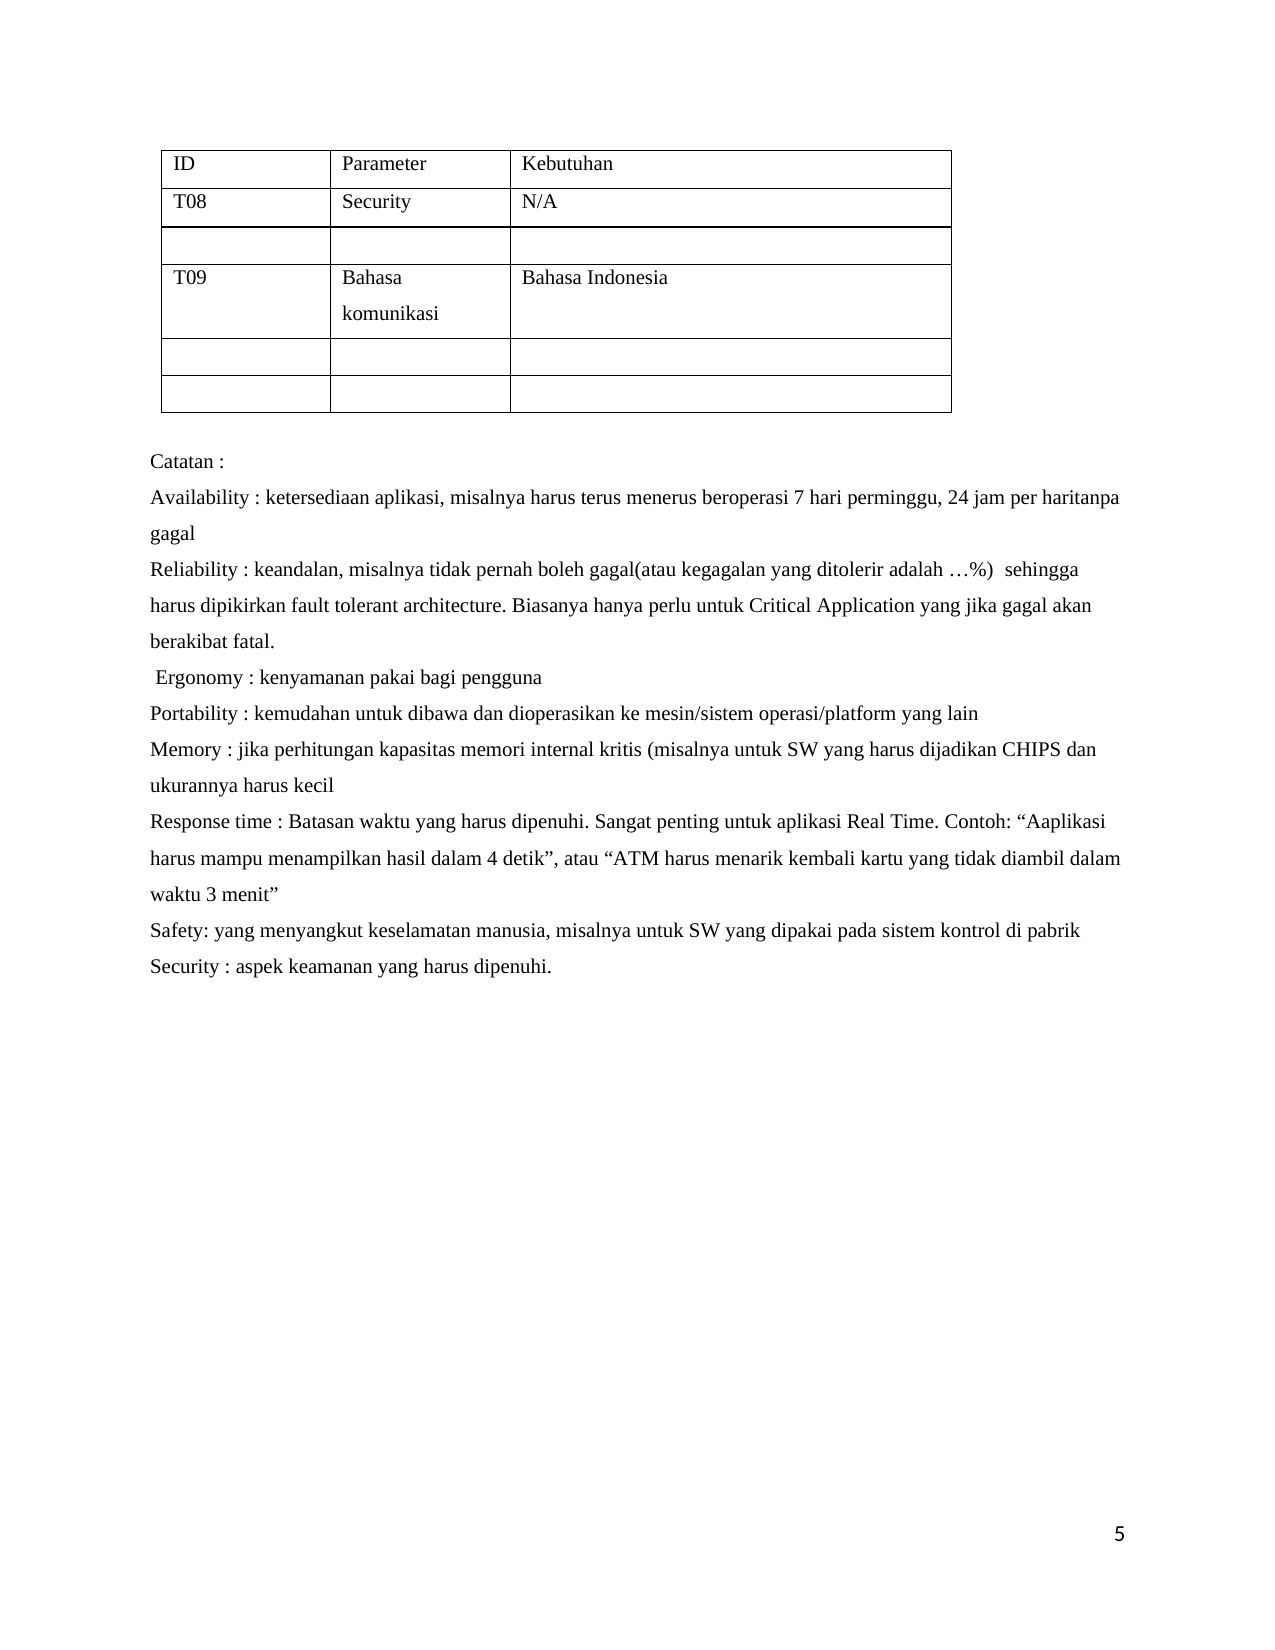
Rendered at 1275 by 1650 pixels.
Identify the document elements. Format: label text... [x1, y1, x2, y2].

table_header Parameter [331, 151, 510, 188]
table_cell [162, 339, 330, 375]
table_cell [511, 339, 951, 375]
table_cell Bahasa komunikasi [331, 265, 510, 338]
table_cell [511, 376, 951, 412]
table_cell T08 [162, 189, 330, 226]
table_header Kebutuhan [511, 151, 951, 188]
table_cell [511, 228, 951, 263]
text Security : aspek keamanan yang harus dipenuhi. [150, 954, 1125, 978]
table_cell Security [331, 189, 510, 226]
text Availability : ketersediaan aplikasi, misalnya harus terus menerus beroperasi 7 hari perminggu, 24 jam per haritanpa gagal [150, 485, 1125, 545]
text Catatan : [150, 449, 1125, 473]
text Safety: yang menyangkut keselamatan manusia, misalnya untuk SW yang dipakai pada sistem kontrol di pabrik [150, 918, 1125, 942]
table_cell [162, 376, 330, 412]
text Ergonomy : kenyamanan pakai bagi pengguna [150, 665, 1125, 689]
text Memory : jika perhitungan kapasitas memori internal kritis (misalnya untuk SW yang harus dijadikan CHIPS dan ukurannya harus kecil [150, 737, 1125, 797]
table_cell [331, 376, 510, 412]
text Response time : Batasan waktu yang harus dipenuhi. Sangat penting untuk aplikasi Real Time. Contoh: “Aaplikasi harus mampu menampilkan hasil dalam 4 detik”, atau “ATM harus menarik kembali kartu yang tidak diambil dalam waktu 3 menit” [150, 809, 1125, 906]
table_cell [331, 228, 510, 263]
table_cell N/A [511, 189, 951, 226]
table_header ID [162, 151, 330, 188]
table_cell Bahasa Indonesia [511, 265, 951, 338]
text Reliability : keandalan, misalnya tidak pernah boleh gagal(atau kegagalan yang ditolerir adalah …%) sehingga harus dipikirkan fault tolerant architecture. Biasanya hanya perlu untuk Critical Application yang jika gagal akan berakibat fatal. [150, 557, 1125, 653]
table_cell [331, 339, 510, 375]
table_cell [162, 228, 330, 263]
table_cell T09 [162, 265, 330, 338]
text Portability : kemudahan untuk dibawa dan dioperasikan ke mesin/sistem operasi/platform yang lain [150, 701, 1125, 725]
